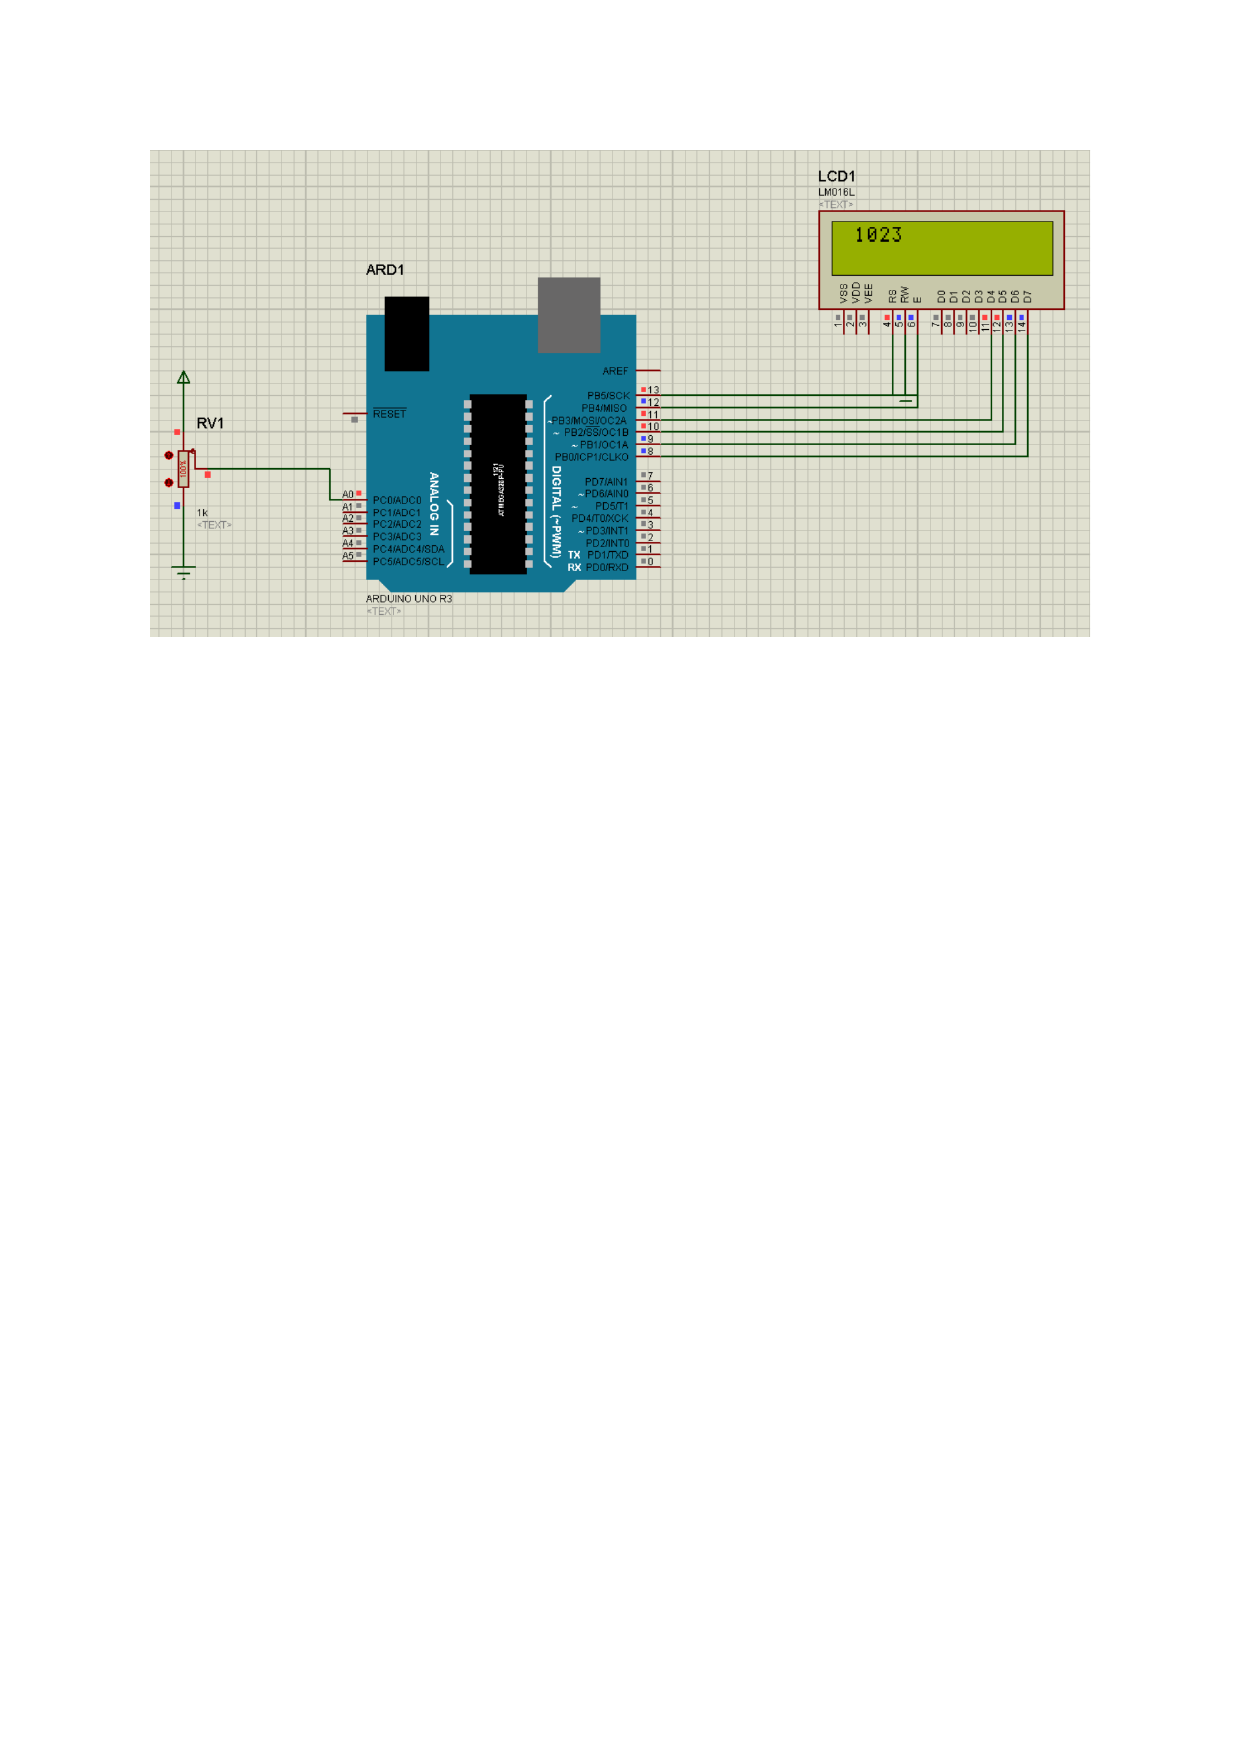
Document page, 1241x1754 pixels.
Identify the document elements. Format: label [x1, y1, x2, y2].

picture [150, 150, 1091, 637]
